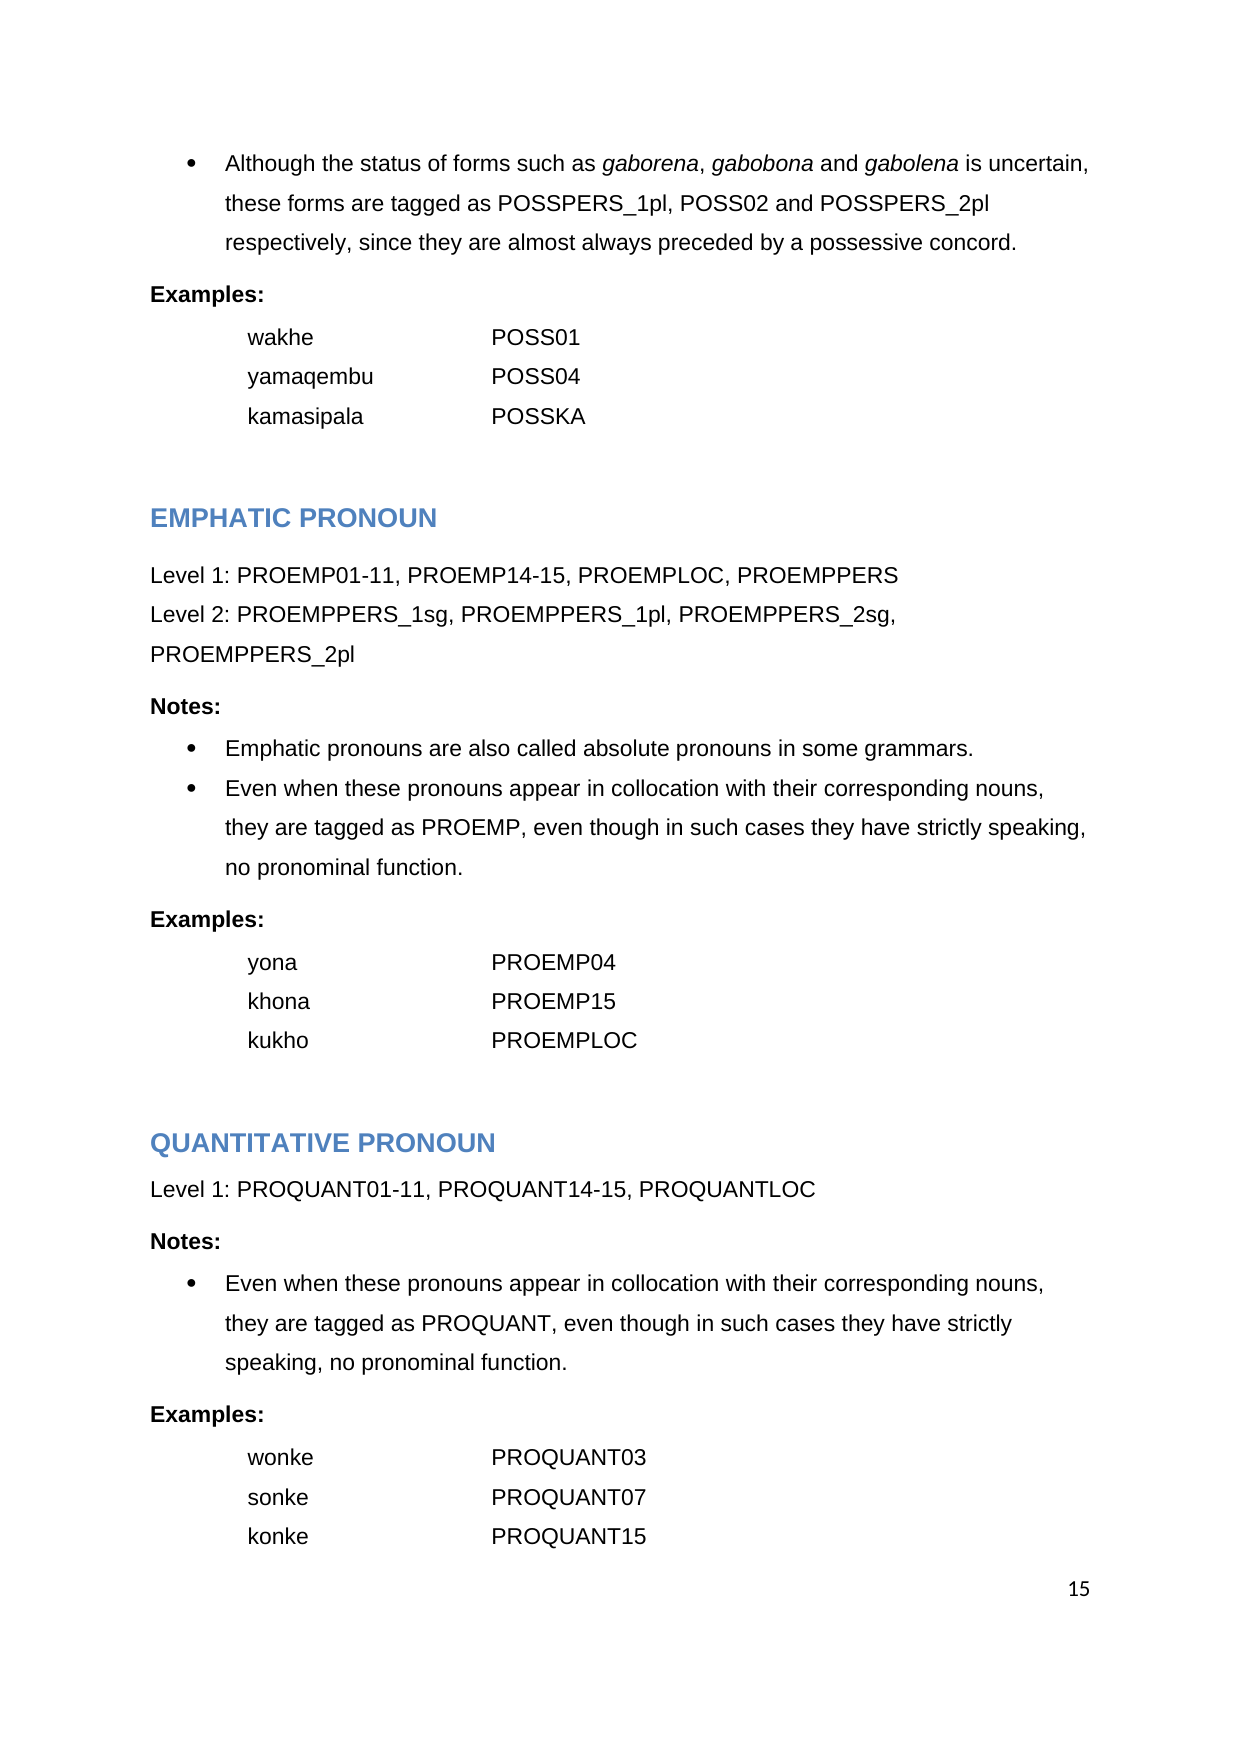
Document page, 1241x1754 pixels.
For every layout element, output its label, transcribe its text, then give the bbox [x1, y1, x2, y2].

table_cell PROEMPLOC [480, 1028, 708, 1067]
table_header PROQUANT03 [480, 1444, 705, 1483]
list Even when these pronouns appear in collocation with their corresponding nouns, they are tagged as PROQUANT, even though in such cases they have strictly speaking, no pronominal function. [187, 1270, 1090, 1376]
table_cell yamaqembu [236, 363, 480, 403]
subtitle EMPHATIC PRONOUN [150, 502, 1090, 534]
table_cell PROEMP15 [480, 988, 708, 1027]
table_cell PROQUANT15 [480, 1523, 705, 1562]
table_cell POSS04 [480, 363, 708, 403]
text Level 1: PROEMP01-11, PROEMP14-15, PROEMPLOC, PROEMPPERS [150, 562, 1090, 588]
list Although the status of forms such as gaborena, gabobona and gabolena is uncertain, these forms are tagged as POSSPERS_1pl, POSS02 and POSSPERS_2pl respectively, since they are almost always preceded by a possessive concord. [187, 150, 1090, 255]
table_header PROEMP04 [480, 949, 708, 988]
list Even when these pronouns appear in collocation with their corresponding nouns, they are tagged as PROEMP, even though in such cases they have strictly speaking, no pronominal function. [187, 775, 1090, 880]
subtitle Examples: [150, 281, 1090, 307]
subtitle QUANTITATIVE PRONOUN [150, 1127, 1090, 1158]
table_header wonke [236, 1444, 480, 1483]
subtitle Notes: [150, 693, 1090, 719]
list Emphatic pronouns are also called absolute pronouns in some grammars. [187, 735, 1090, 762]
text Level 2: PROEMPPERS_1sg, PROEMPPERS_1pl, PROEMPPERS_2sg, PROEMPPERS_2pl [150, 601, 1090, 667]
table_cell kamasipala [236, 403, 480, 442]
table_cell sonke [236, 1484, 480, 1523]
table_cell POSSKA [480, 403, 708, 442]
table_cell PROQUANT07 [480, 1484, 705, 1523]
subtitle Examples: [150, 1401, 1090, 1428]
subtitle Notes: [150, 1228, 1090, 1254]
table_header wakhe [236, 324, 480, 363]
subtitle Examples: [150, 906, 1090, 932]
text Level 1: PROQUANT01-11, PROQUANT14-15, PROQUANTLOC [150, 1176, 1090, 1202]
table_cell khona [236, 988, 480, 1027]
table_cell konke [236, 1523, 480, 1562]
table_header yona [236, 949, 480, 988]
table_cell kukho [236, 1028, 480, 1067]
table_header POSS01 [480, 324, 708, 363]
